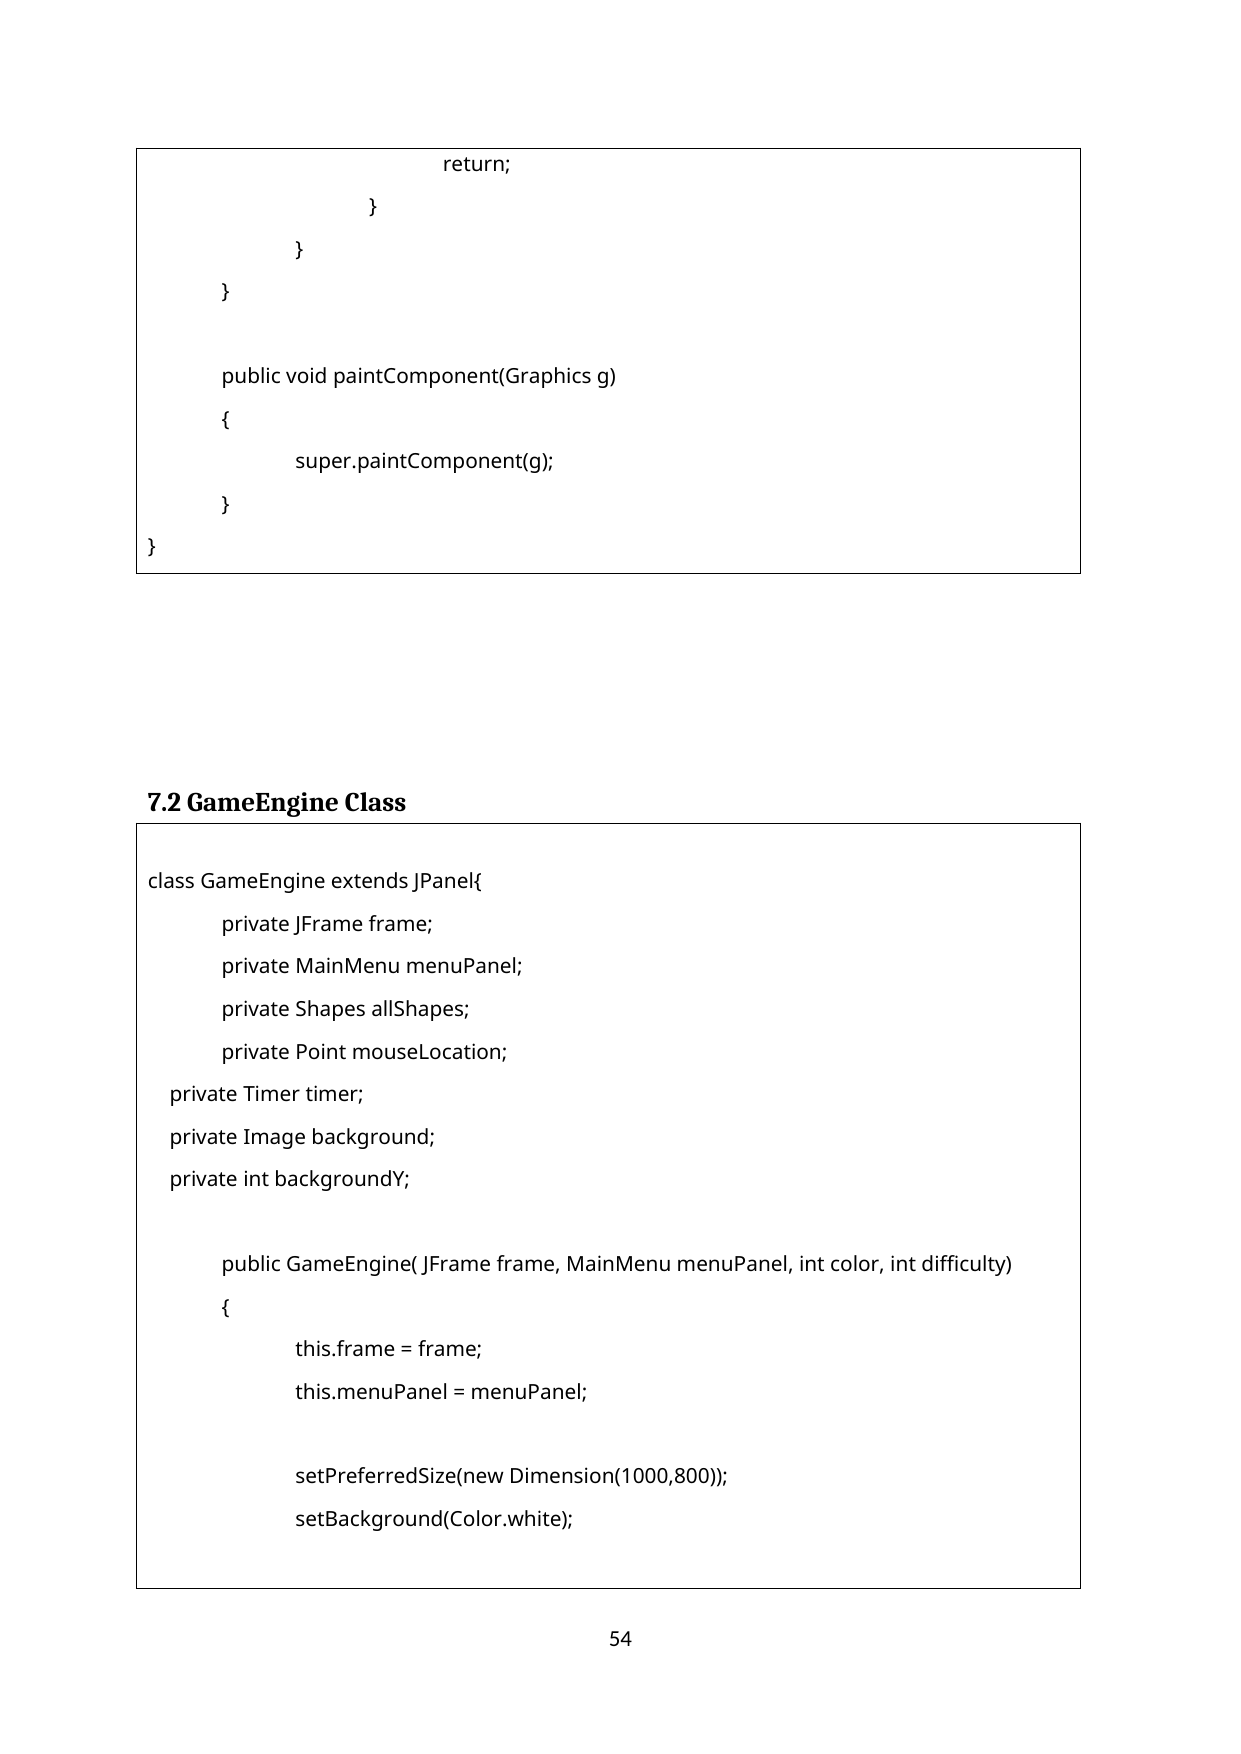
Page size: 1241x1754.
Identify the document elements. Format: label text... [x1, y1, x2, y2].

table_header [137, 149, 1080, 573]
subtitle 7.2 GameEngine Class [148, 787, 1093, 818]
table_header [137, 824, 1080, 1588]
